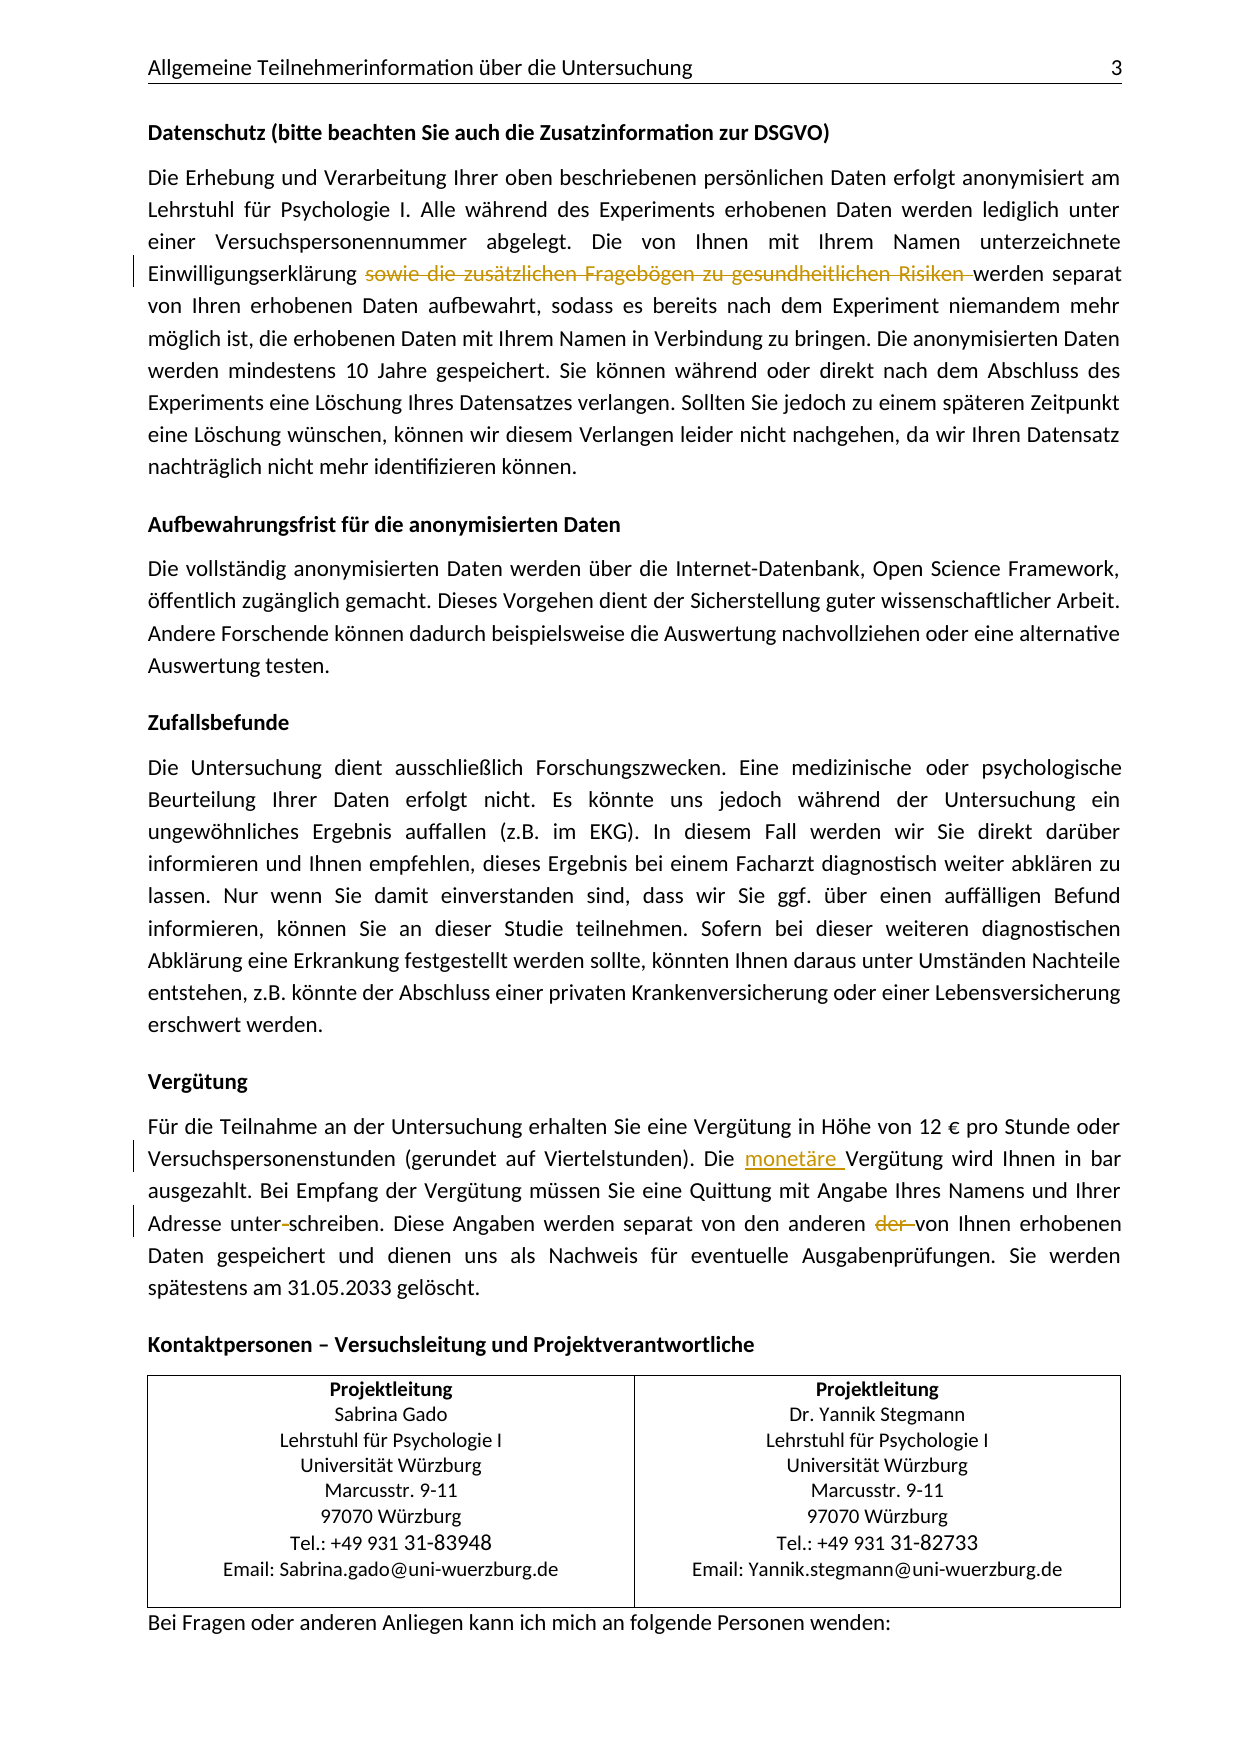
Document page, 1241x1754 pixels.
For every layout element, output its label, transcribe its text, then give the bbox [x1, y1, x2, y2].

text Zufallsbefunde [148, 708, 1122, 736]
text Für die Teilnahme an der Untersuchung erhalten Sie eine Vergütung in Höhe von 12 € pro Stunde oder Versuchspersonenstunden (gerundet auf Viertelstunden). Die Vergütung wird Ihnen in bar ausgezahlt. Bei Empfang der Vergütung müssen Sie eine Quittung mit Angabe Ihres Namens und Ihrer Adresse unterschreiben. Diese Angaben werden separat von den anderen von Ihnen erhobenen Daten gespeichert und dienen uns als Nachweis für eventuelle Ausgabenprüfungen. Sie werden spätestens am 31.05.2033 gelöscht. [148, 1112, 1122, 1301]
table_header Projektleitung Dr. Yannik Stegmann Lehrstuhl für Psychologie I Universität Würzburg Marcusstr. 9-11 97070 Würzburg Tel.: +49 931 31-82733 Email: Yannik.stegmann@uni-wuerzburg.de [635, 1376, 1120, 1607]
table_header Projektleitung Sabrina Gado Lehrstuhl für Psychologie I Universität Würzburg Marcusstr. 9-11 97070 Würzburg Tel.: +49 931 31-83948 Email: Sabrina.gado@uni-wuerzburg.de [148, 1376, 634, 1607]
text Vergütung [148, 1067, 1122, 1096]
text Die Erhebung und Verarbeitung Ihrer oben beschriebenen persönlichen Daten erfolgt anonymisiert am Lehrstuhl für Psychologie I. Alle während des Experiments erhobenen Daten werden lediglich unter einer Versuchspersonennummer abgelegt. Die von Ihnen mit Ihrem Namen unterzeichnete Einwilligungserklärung werden separat von Ihren erhobenen Daten aufbewahrt, sodass es bereits nach dem Experiment niemandem mehr möglich ist, die erhobenen Daten mit Ihrem Namen in Verbindung zu bringen. Die anonymisierten Daten werden mindestens 10 Jahre gespeichert. Sie können während oder direkt nach dem Abschluss des Experiments eine Löschung Ihres Datensatzes verlangen. Sollten Sie jedoch zu einem späteren Zeitpunkt eine Löschung wünschen, können wir diesem Verlangen leider nicht nachgehen, da wir Ihren Datensatz nachträglich nicht mehr identifizieren können. [148, 163, 1122, 481]
text Bei Fragen oder anderen Anliegen kann ich mich an folgende Personen wenden: [148, 1608, 1122, 1636]
text Kontaktpersonen – Versuchsleitung und Projektverantwortliche [148, 1330, 1122, 1358]
text Die Untersuchung dient ausschließlich Forschungszwecken. Eine medizinische oder psychologische Beurteilung Ihrer Daten erfolgt nicht. Es könnte uns jedoch während der Untersuchung ein ungewöhnliches Ergebnis auffallen (z.B. im EKG). In diesem Fall werden wir Sie direkt darüber informieren und Ihnen empfehlen, dieses Ergebnis bei einem Facharzt diagnostisch weiter abklären zu lassen. Nur wenn Sie damit einverstanden sind, dass wir Sie ggf. über einen auffälligen Befund informieren, können Sie an dieser Studie teilnehmen. Sofern bei dieser weiteren diagnostischen Abklärung eine Erkrankung festgestellt werden sollte, könnten Ihnen daraus unter Umständen Nachteile entstehen, z.B. könnte der Abschluss einer privaten Krankenversicherung oder einer Lebensversicherung erschwert werden. [148, 753, 1122, 1038]
text Aufbewahrungsfrist für die anonymisierten Daten [148, 510, 1122, 538]
text Datenschutz (bitte beachten Sie auch die Zusatzinformation zur DSGVO) [148, 118, 1122, 146]
text Die vollständig anonymisierten Daten werden über die Internet-Datenbank, Open Science Framework, öffentlich zugänglich gemacht. Dieses Vorgehen dient der Sicherstellung guter wissenschaftlicher Arbeit. Andere Forschende können dadurch beispielsweise die Auswertung nachvollziehen oder eine alternative Auswertung testen. [148, 554, 1122, 679]
